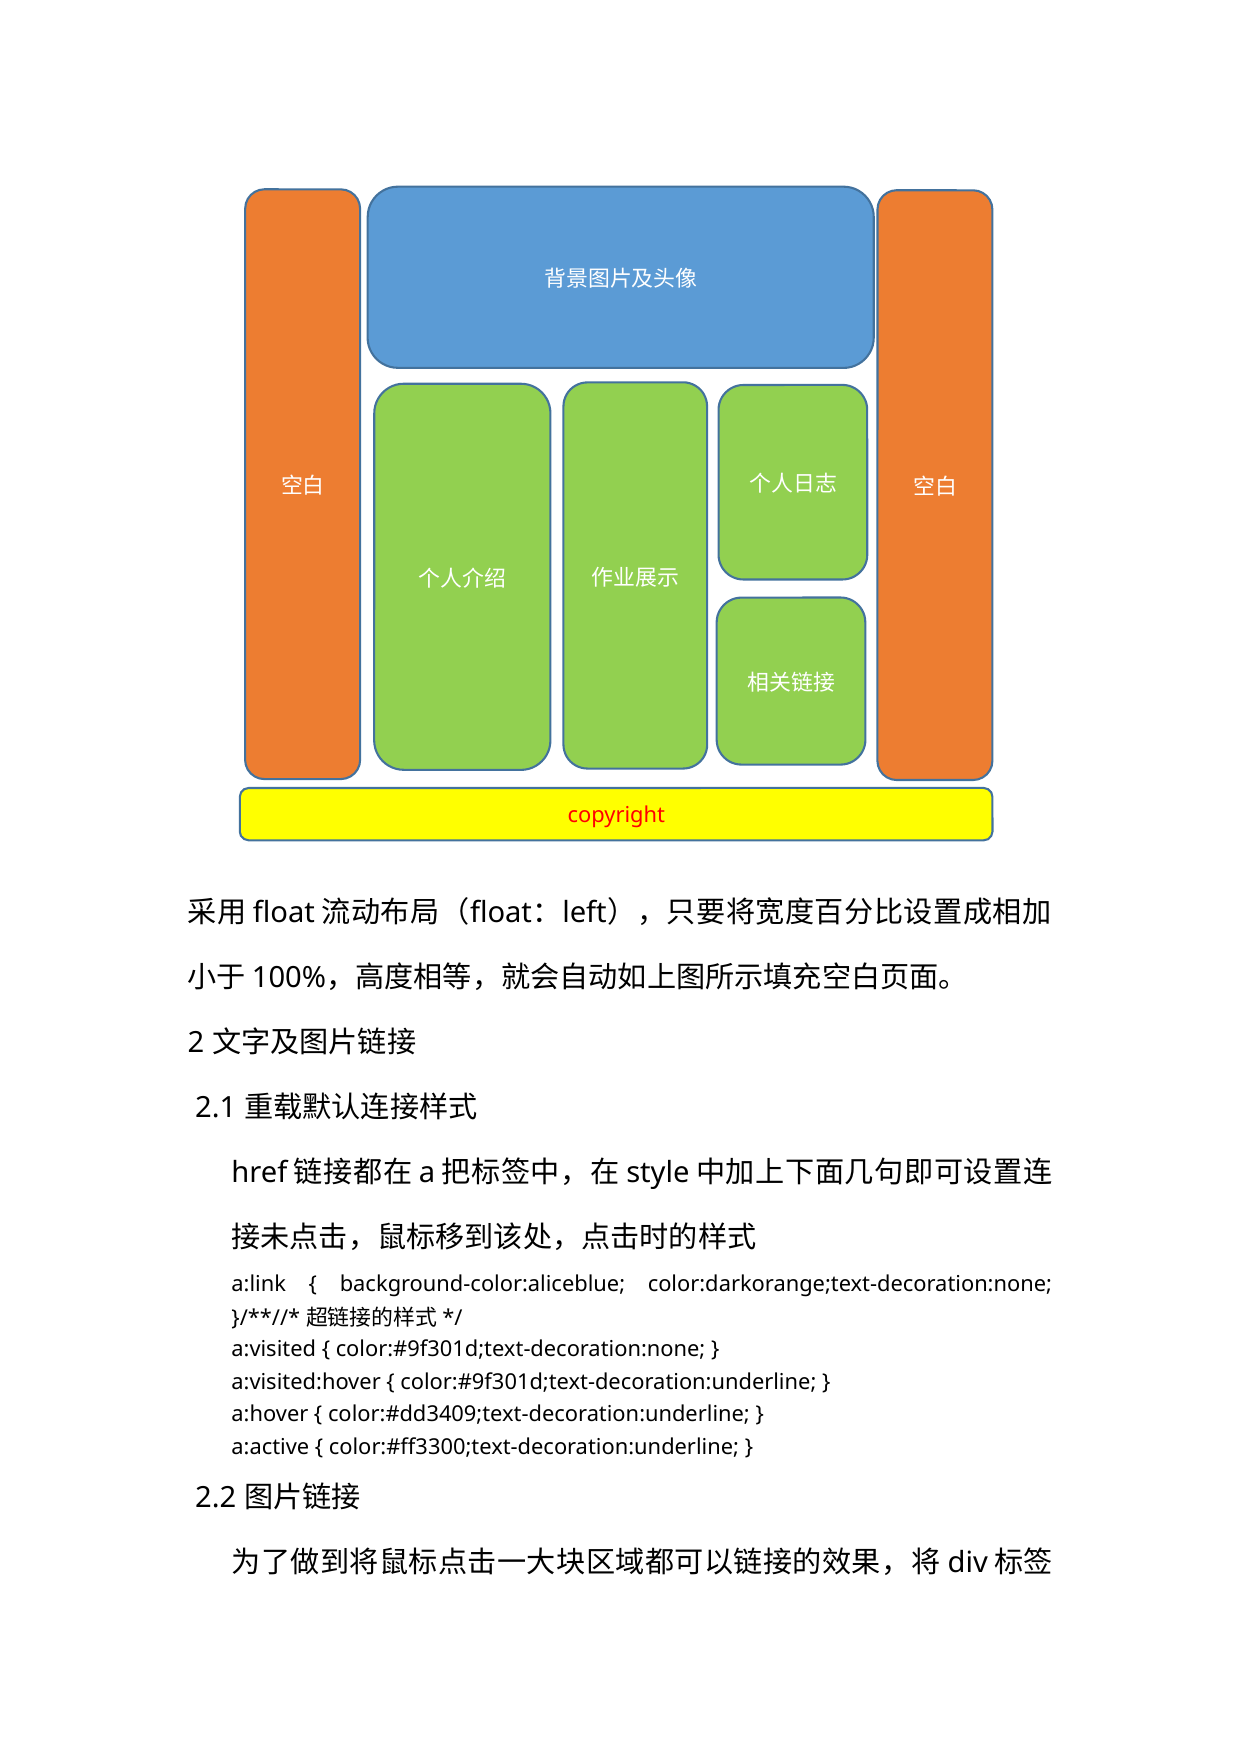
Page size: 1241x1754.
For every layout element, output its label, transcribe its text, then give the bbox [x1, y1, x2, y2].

text a:link { background-color:aliceblue; color:darkorange;text-decoration:none; }/**//* 超链接的样式 */ [231, 1267, 1053, 1332]
text a:hover { color:#dd3409;text-decoration:underline; } [231, 1397, 1053, 1429]
text 2 文字及图片链接 [187, 1007, 1053, 1072]
text 2.2 图片链接 [187, 1462, 1053, 1527]
text 采用float流动布局（float：left），只要将宽度百分比设置成相加小于100%，高度相等，就会自动如上图所示填充空白页面。 [187, 877, 1053, 1007]
text href链接都在a把标签中，在style中加上下面几句即可设置连接未点击，鼠标移到该处，点击时的样式 [231, 1137, 1053, 1267]
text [231, 1527, 1053, 1592]
text a:visited { color:#9f301d;text-decoration:none; } [231, 1332, 1053, 1364]
text a:active { color:#ff3300;text-decoration:underline; } [231, 1429, 1053, 1462]
text 2.1 重载默认连接样式 [187, 1072, 1053, 1137]
text a:visited:hover { color:#9f301d;text-decoration:underline; } [231, 1364, 1053, 1397]
